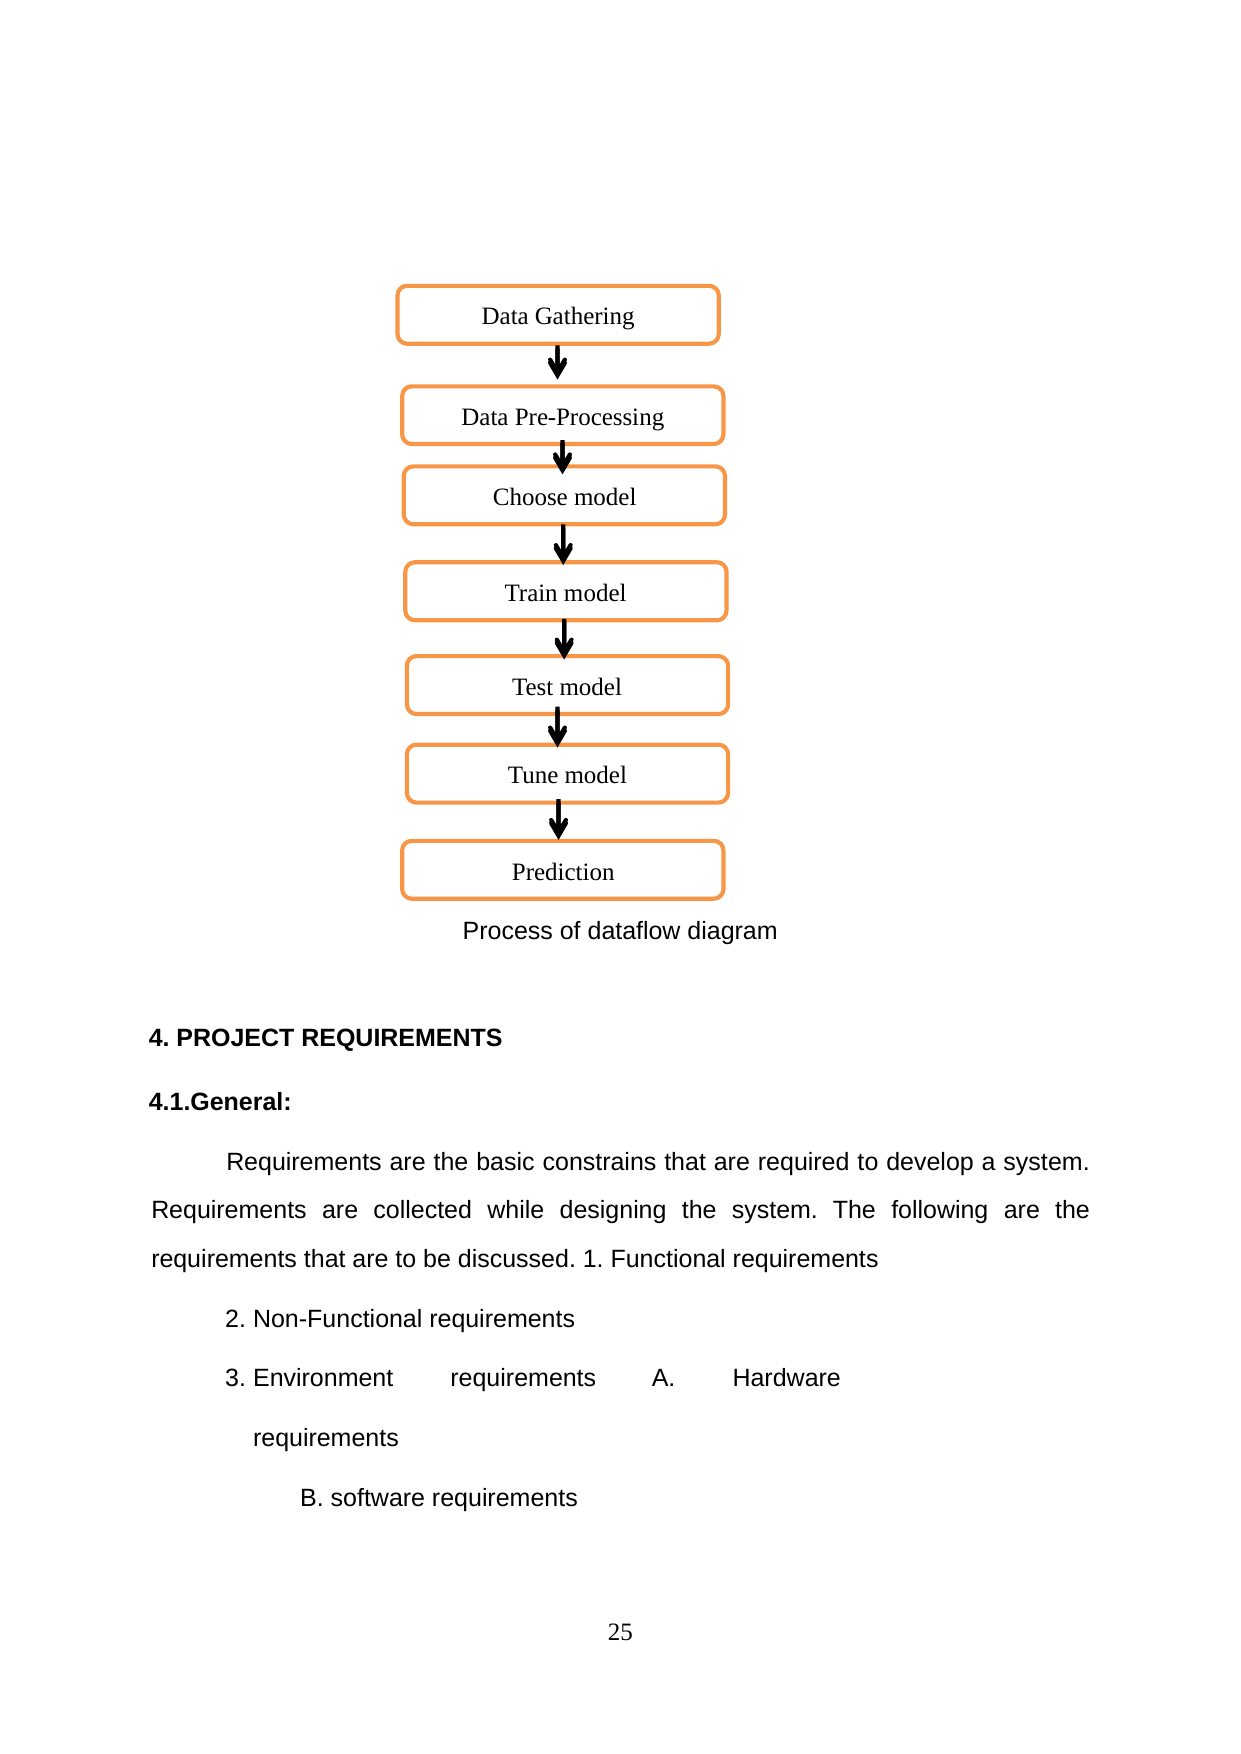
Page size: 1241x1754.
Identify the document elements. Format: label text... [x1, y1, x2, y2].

subtitle 4. PROJECT REQUIREMENTS [148, 1023, 1099, 1052]
list Non-Functional requirements [225, 1303, 841, 1332]
list Environment requirements A. Hardware requirements [225, 1363, 841, 1452]
text B. software requirements [300, 1483, 1091, 1512]
text Requirements are the basic constrains that are required to develop a system. Requirements are collected while designing the system. The following are the requirements that are to be discussed. 1. Functional requirements [151, 1147, 1091, 1273]
list 1.General: [148, 1087, 1099, 1116]
text Process of dataflow diagram [112, 916, 1128, 945]
